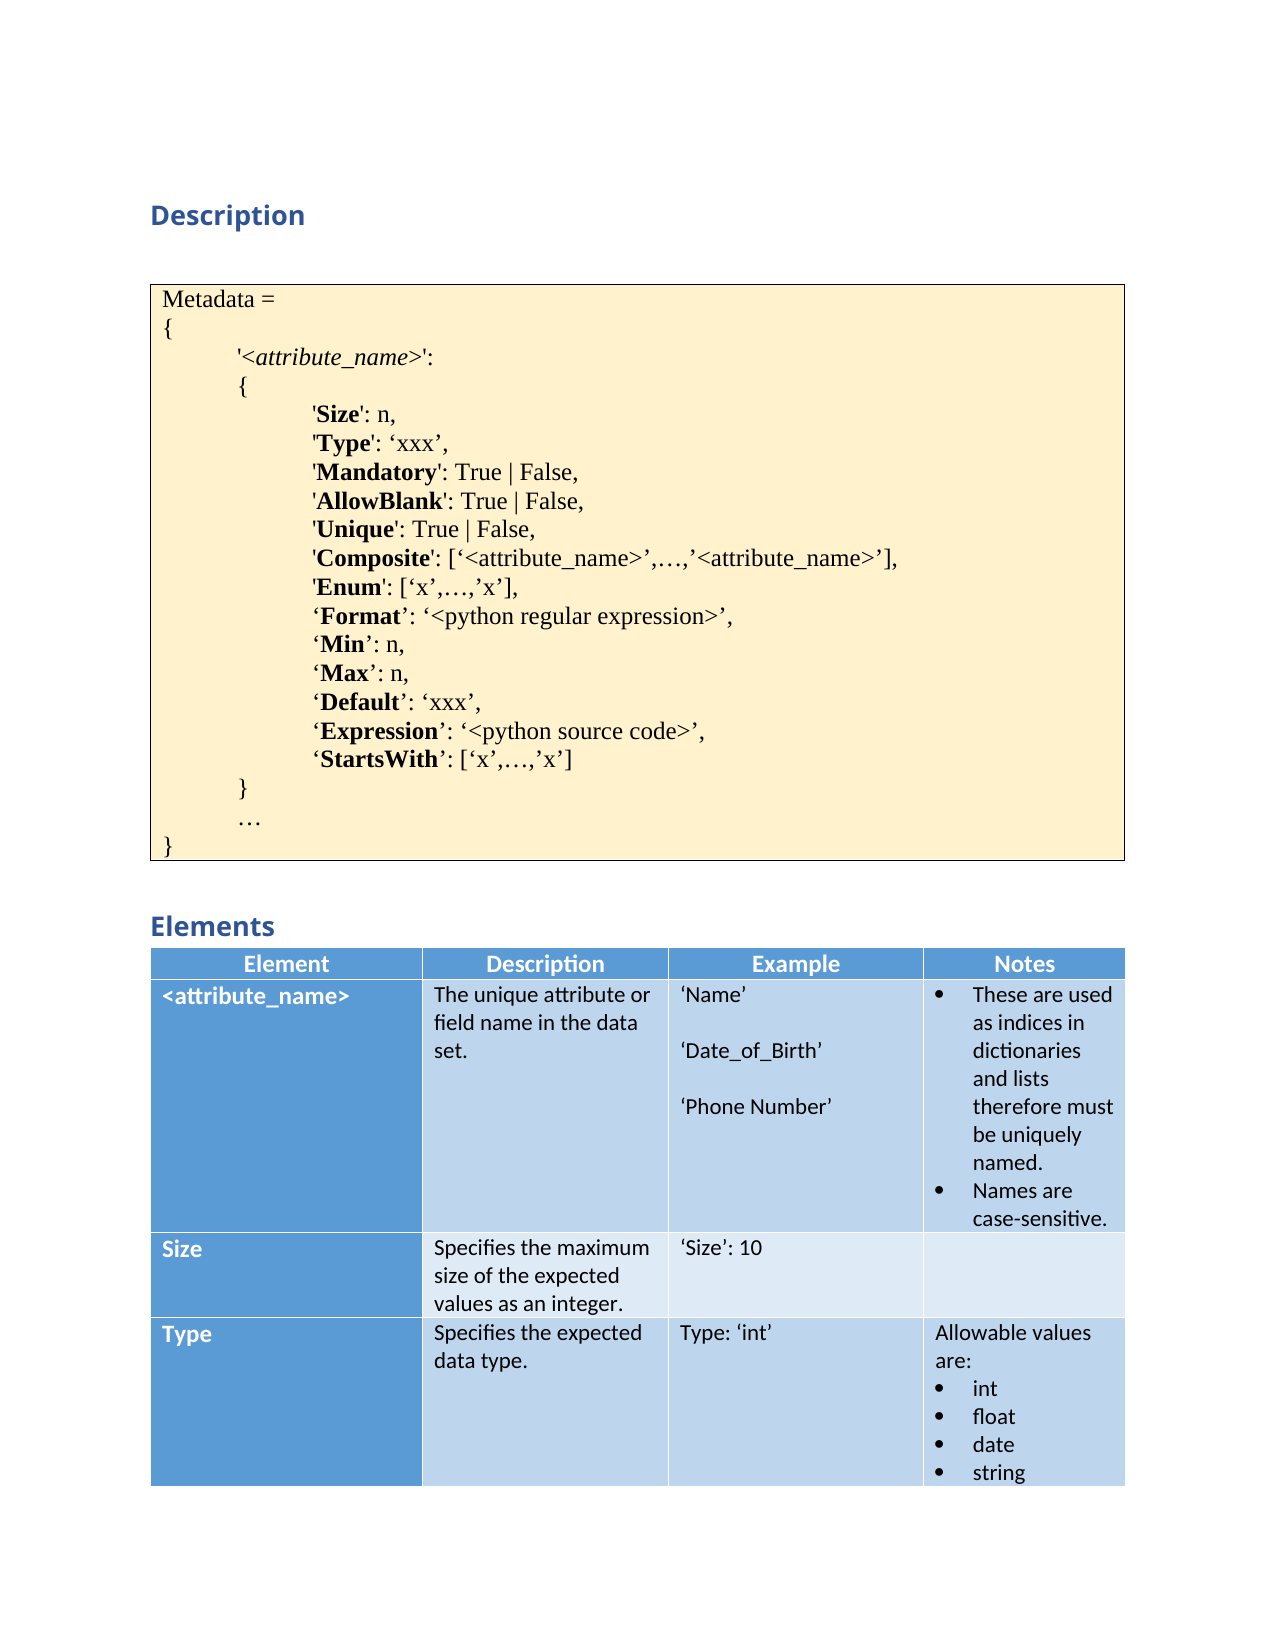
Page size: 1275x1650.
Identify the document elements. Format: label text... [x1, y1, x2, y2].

table_cell [924, 1233, 1125, 1317]
table_header Notes [924, 948, 1125, 979]
table_cell These are used as indices in dictionaries and lists therefore must be uniquely named. Names are case-sensitive. [924, 980, 1125, 1232]
subtitle Elements [150, 907, 1125, 944]
table_cell <attribute_name> [151, 980, 422, 1232]
table_cell Size [151, 1233, 422, 1317]
table_cell ‘Size’: 10 [669, 1233, 923, 1317]
table_cell Type [151, 1318, 422, 1486]
table_cell The unique attribute or field name in the data set. [423, 980, 668, 1232]
table_header Description [423, 948, 668, 979]
table_header Element [151, 948, 422, 979]
subtitle Description [150, 197, 1125, 234]
table_cell ‘Name’ ‘Date_of_Birth’ ‘Phone Number’ [669, 980, 923, 1232]
table_cell Type: ‘int’ [669, 1318, 923, 1486]
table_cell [924, 1318, 1125, 1486]
table_header Metadata = { '<attribute_name>': { 'Size': n, 'Type': ‘xxx’, 'Mandatory': True | False, 'AllowBlank': True | False, 'Unique': True | False, 'Composite': [‘<attribute_name>’,…,’<attribute_name>’], 'Enum': [‘x’,…,’x’], ‘Format’: ‘<python regular expression>’, ‘Min’: n, ‘Max’: n, ‘Default’: ‘xxx’, ‘Expression’: ‘<python source code>’, ‘StartsWith’: [‘x’,…,’x’] } … } [151, 285, 1124, 859]
table_header Example [669, 948, 923, 979]
table_cell Specifies the maximum size of the expected values as an integer. [423, 1233, 668, 1317]
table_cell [423, 1318, 668, 1486]
